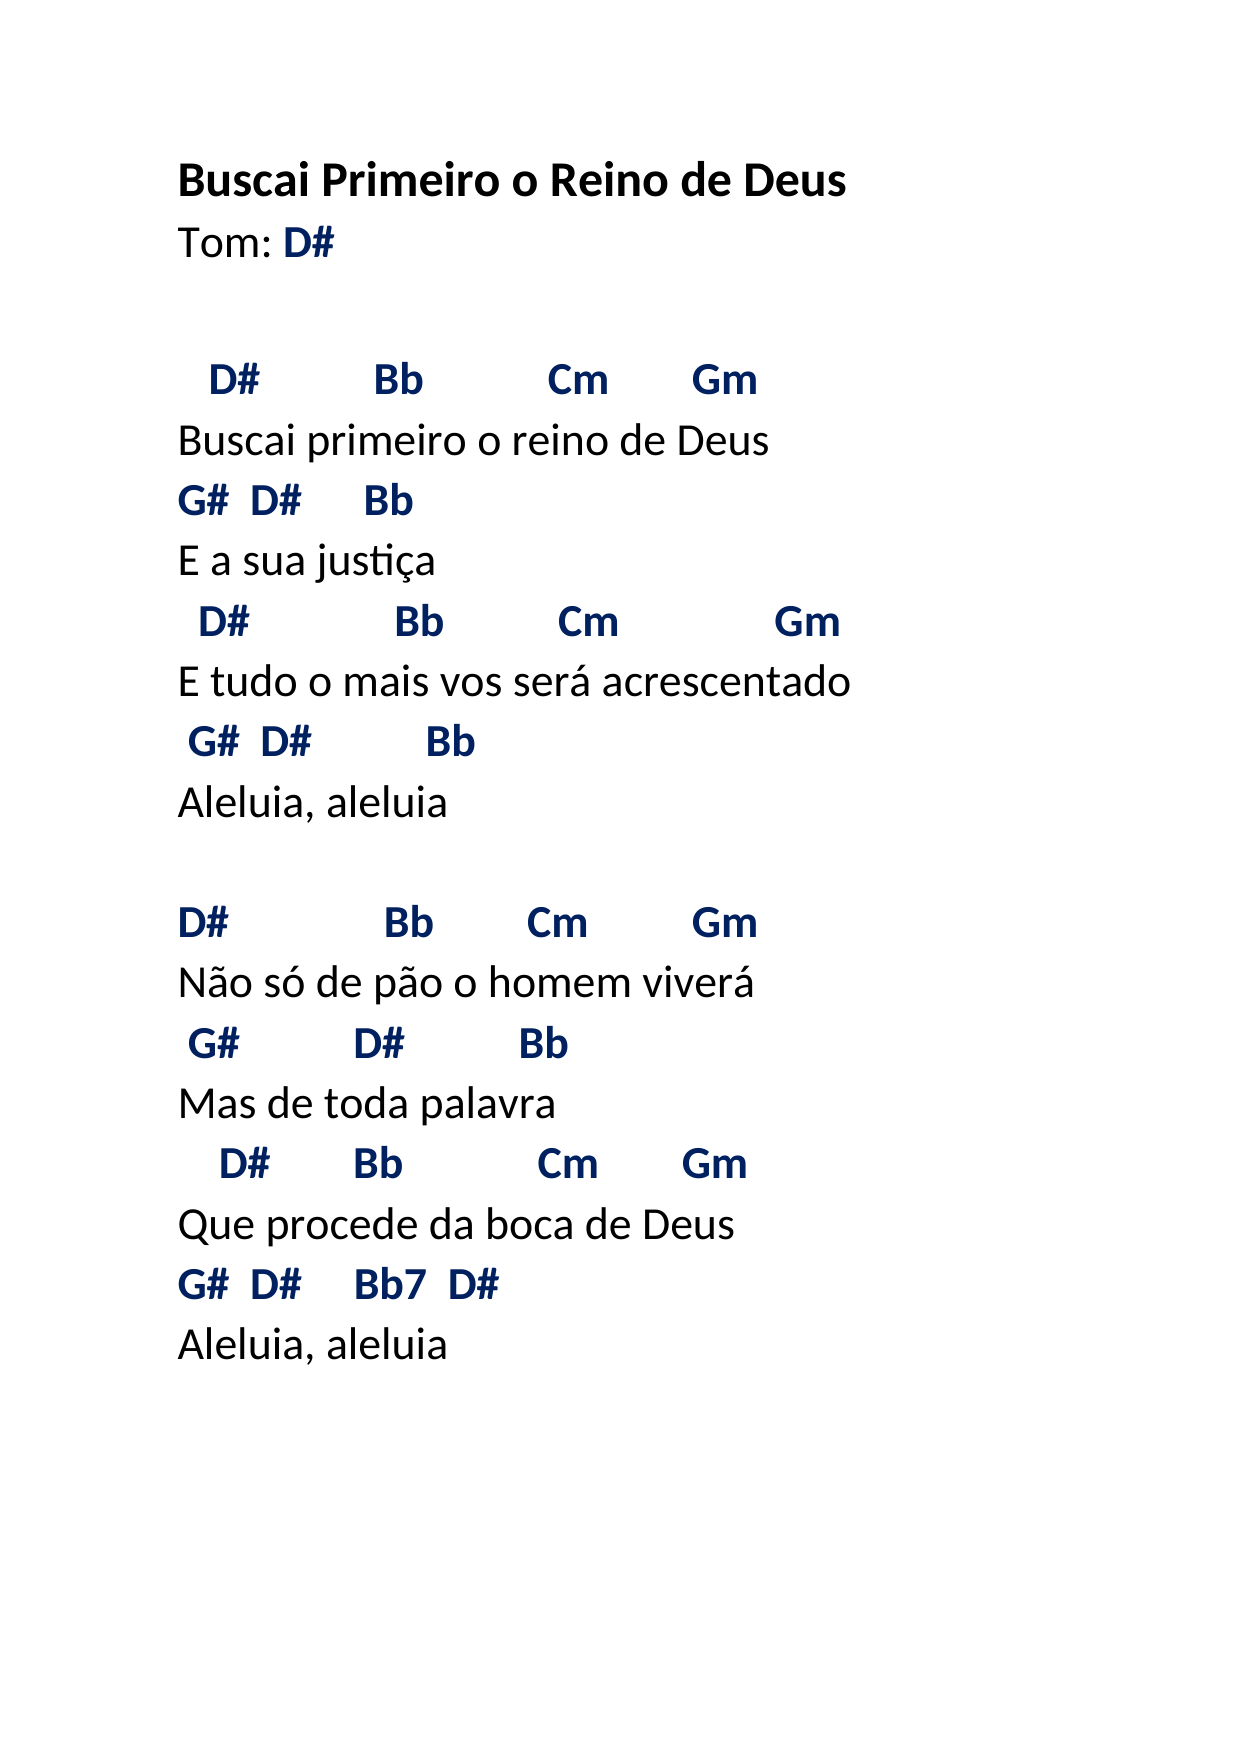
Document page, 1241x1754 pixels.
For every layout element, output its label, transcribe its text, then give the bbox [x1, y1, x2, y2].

text D# Bb Cm Gm Buscai primeiro o reino de Deus G# D# Bb E a sua justiça D# Bb Cm Gm E tudo o mais vos será acrescentado G# D# Bb Aleluia, aleluia D# Bb Cm Gm Não só de pão o homem viverá G# D# Bb Mas de toda palavra D# Bb Cm Gm Que procede da boca de Deus G# D# Bb7 D# Aleluia, aleluia [177, 290, 1063, 1371]
text Buscai Primeiro o Reino de Deus Tom: D# [177, 148, 1063, 269]
